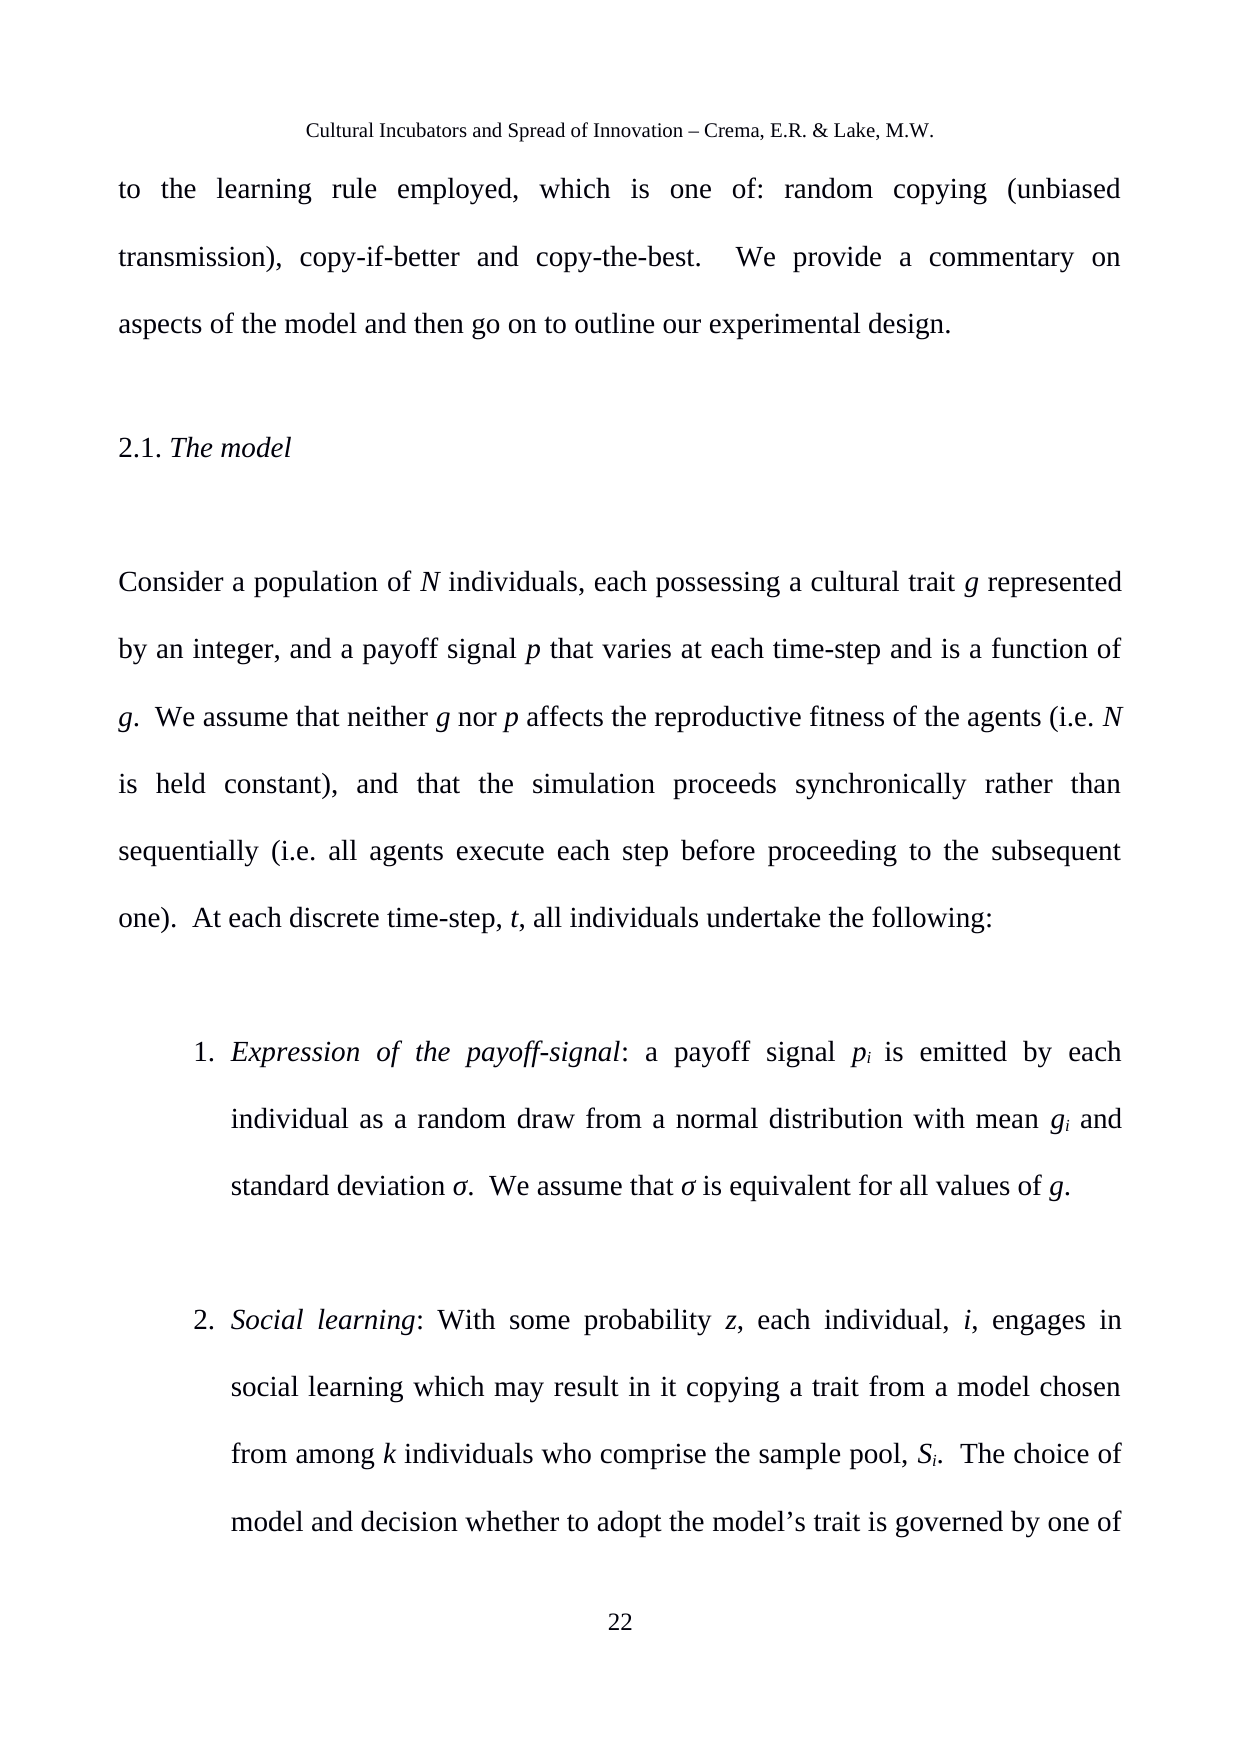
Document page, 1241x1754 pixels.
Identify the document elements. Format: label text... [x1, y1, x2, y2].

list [193, 1302, 1122, 1537]
list Expression of the payoff-signal: a payoff signal pi is emitted by each individual as a random draw from a normal distribution with mean gi and standard deviation σ. We assume that σ is equivalent for all values of g. [193, 1034, 1122, 1202]
text Consider a population of N individuals, each possessing a cultural trait g represented by an integer, and a payoff signal p that varies at each time-step and is a function of g. We assume that neither g nor p affects the reproductive fitness of the agents (i.e. N is held constant), and that the simulation proceeds synchronically rather than sequentially (i.e. all agents execute each step before proceeding to the subsequent one). At each discrete time-step, t, all individuals undertake the following: [118, 564, 1122, 933]
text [118, 172, 1122, 339]
text 2.1. The model [118, 430, 1122, 464]
